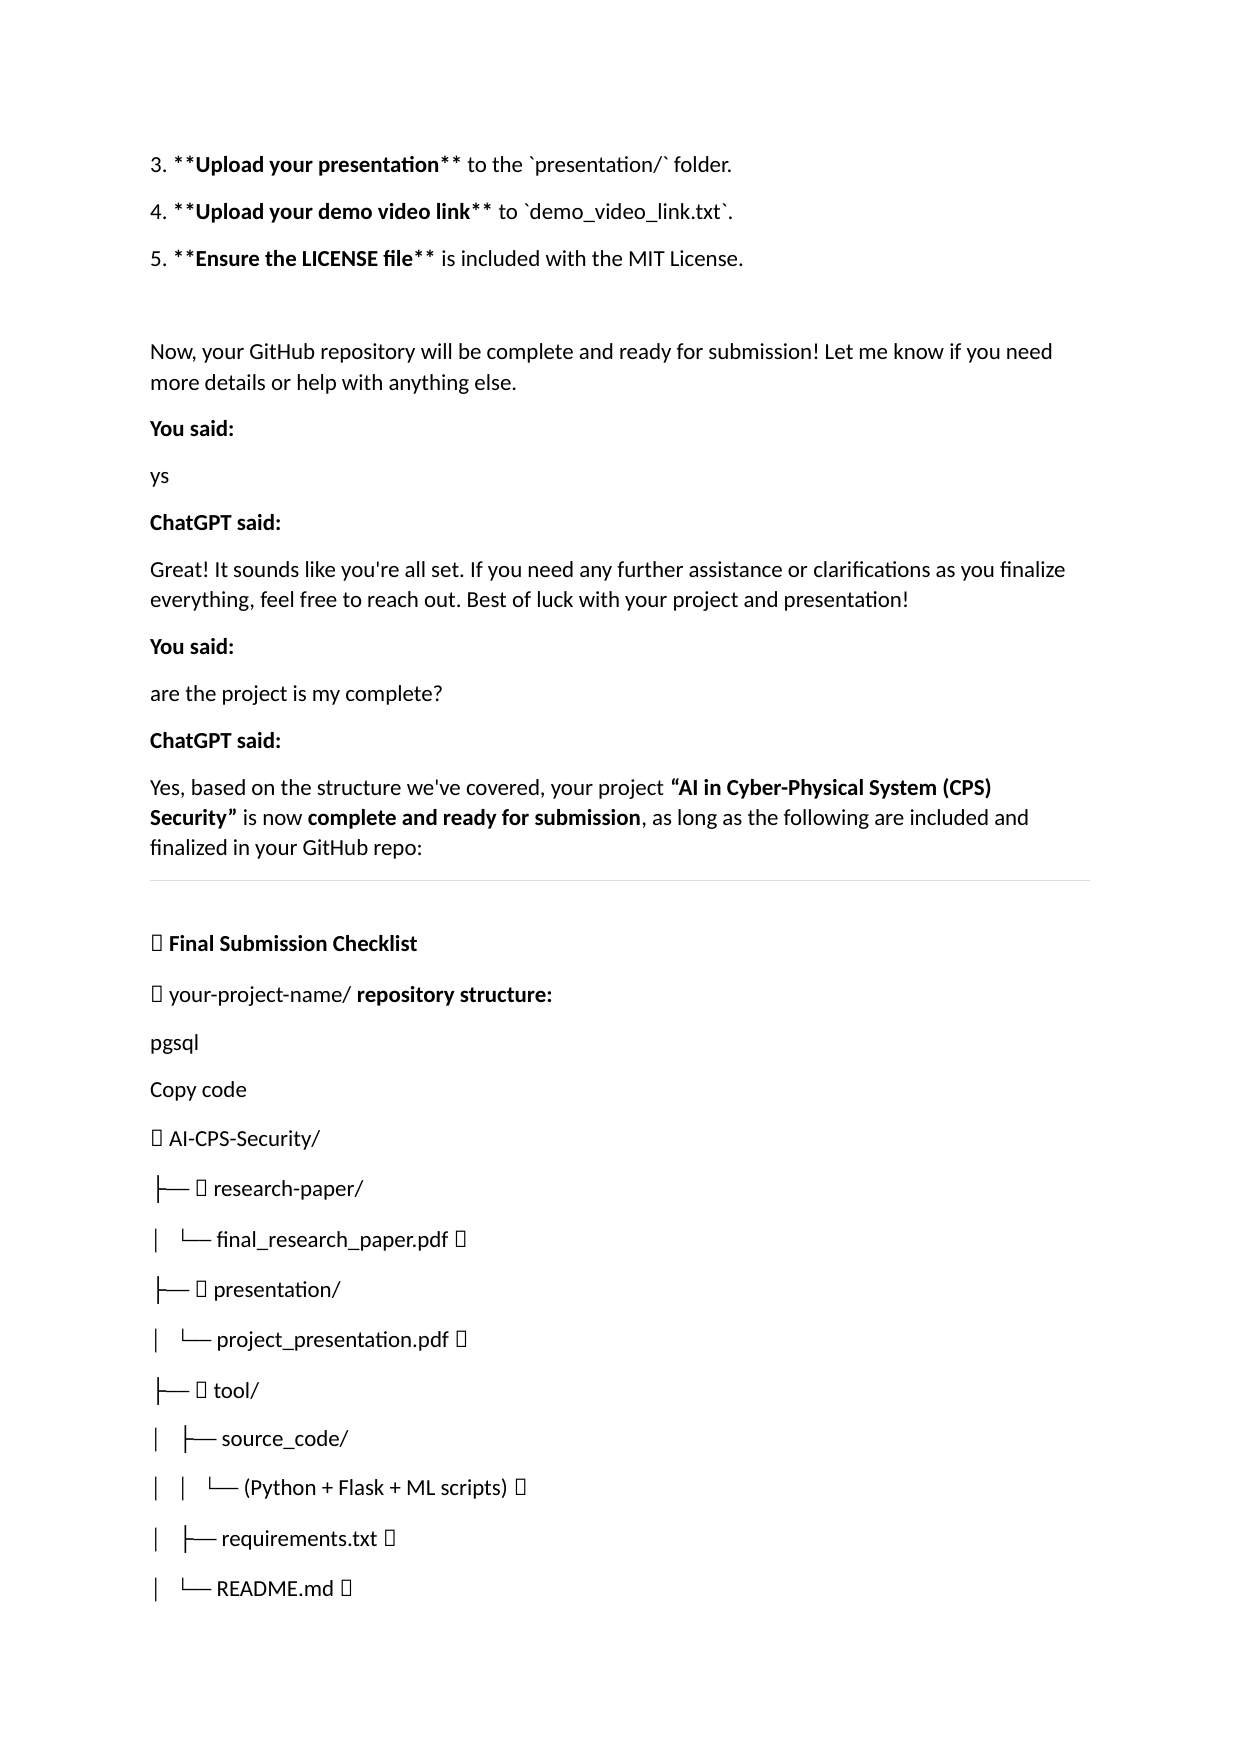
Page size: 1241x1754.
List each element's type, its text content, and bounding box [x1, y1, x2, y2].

text pgsql [150, 1028, 1090, 1056]
text are the project is my complete? [150, 679, 1090, 707]
text ChatGPT said: [150, 508, 1090, 536]
text Now, your GitHub repository will be complete and ready for submission! Let me know if you need more details or help with anything else. [150, 337, 1090, 396]
text Yes, based on the structure we've covered, your project “AI in Cyber-Physical System (CPS) Security” is now complete and ready for submission, as long as the following are included and finalized in your GitHub repo: [150, 773, 1090, 861]
text 3. **Upload your presentation** to the `presentation/` folder. [150, 150, 1090, 178]
text ✅ Final Submission Checklist [150, 927, 1090, 958]
text ├── 📁 tool/ [150, 1374, 1090, 1405]
text │ └── project_presentation.pdf ✅ [150, 1323, 1090, 1354]
text ├── 📁 presentation/ [150, 1273, 1090, 1304]
text ChatGPT said: [150, 726, 1090, 754]
text Great! It sounds like you're all set. If you need any further assistance or clarifications as you finalize everything, feel free to reach out. Best of luck with your project and presentation! [150, 555, 1090, 613]
text 📁 your-project-name/ repository structure: [150, 977, 1090, 1009]
text 📂 AI-CPS-Security/ [150, 1122, 1090, 1153]
text │ │ └── (Python + Flask + ML scripts) ✅ [150, 1471, 1090, 1502]
text 5. **Ensure the LICENSE file** is included with the MIT License. [150, 244, 1090, 272]
text │ ├── requirements.txt ✅ [150, 1521, 1090, 1553]
text You said: [150, 632, 1090, 660]
text │ └── README.md ✅ [150, 1572, 1090, 1603]
text 4. **Upload your demo video link** to `demo_video_link.txt`. [150, 197, 1090, 225]
text │ ├── source_code/ [150, 1424, 1090, 1452]
text ├── 📁 research-paper/ [150, 1172, 1090, 1203]
text You said: [150, 414, 1090, 443]
text ys [150, 461, 1090, 489]
text Copy code [150, 1075, 1090, 1103]
text │ └── final_research_paper.pdf ✅ [150, 1222, 1090, 1254]
